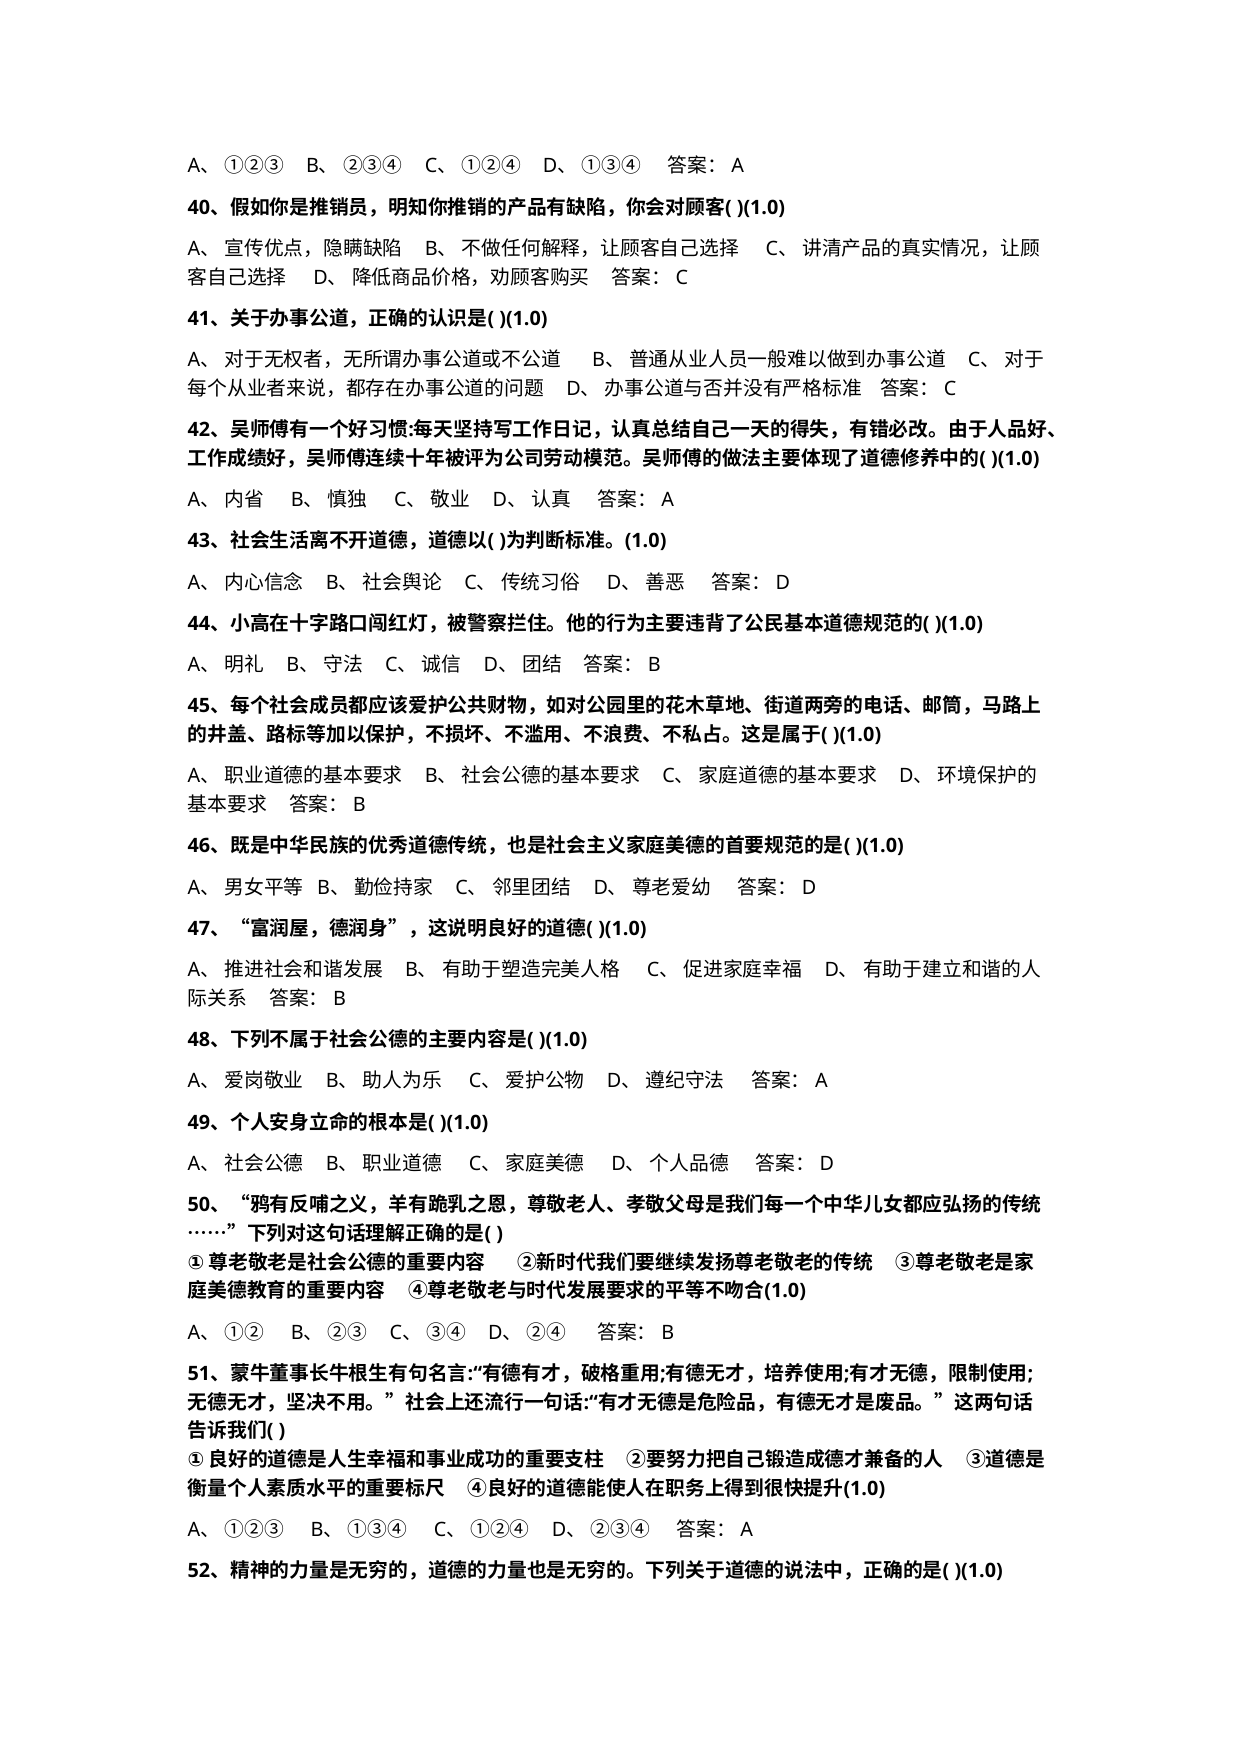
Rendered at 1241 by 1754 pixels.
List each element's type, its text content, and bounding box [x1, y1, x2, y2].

text A、 推进社会和谐发展 B、 有助于塑造完美人格 C、 促进家庭幸福 D、 有助于建立和谐的人际关系 答案： B [187, 954, 1053, 1011]
text 49、个人安身立命的根本是( )(1.0) [187, 1106, 1053, 1135]
text A、 ①②③ B、 ②③④ C、 ①②④ D、 ①③④ 答案： A [187, 150, 1053, 179]
text 40、假如你是推销员，明知你推销的产品有缺陷，你会对顾客( )(1.0) [187, 191, 1053, 220]
text A、 内省 B、 慎独 C、 敬业 D、 认真 答案： A [187, 484, 1053, 512]
text 43、社会生活离不开道德，道德以( )为判断标准。(1.0) [187, 525, 1053, 554]
text A、 ①② B、 ②③ C、 ③④ D、 ②④ 答案： B [187, 1316, 1053, 1345]
text A、 社会公德 B、 职业道德 C、 家庭美德 D、 个人品德 答案： D [187, 1147, 1053, 1176]
text A、 明礼 B、 守法 C、 诚信 D、 团结 答案： B [187, 649, 1053, 677]
text A、 男女平等 B、 勤俭持家 C、 邻里团结 D、 尊老爱幼 答案： D [187, 871, 1053, 900]
text A、 内心信念 B、 社会舆论 C、 传统习俗 D、 善恶 答案： D [187, 566, 1053, 595]
text A、 爱岗敬业 B、 助人为乐 C、 爱护公物 D、 遵纪守法 答案： A [187, 1065, 1053, 1094]
text A、 对于无权者，无所谓办事公道或不公道 B、 普通从业人员一般难以做到办事公道 C、 对于每个从业者来说，都存在办事公道的问题 D、 办事公道与否并没有严格标准 答案： C [187, 344, 1053, 401]
text 52、精神的力量是无穷的，道德的力量也是无穷的。下列关于道德的说法中，正确的是( )(1.0) [187, 1555, 1053, 1584]
text 46、既是中华民族的优秀道德传统，也是社会主义家庭美德的首要规范的是( )(1.0) [187, 830, 1053, 859]
text A、 职业道德的基本要求 B、 社会公德的基本要求 C、 家庭道德的基本要求 D、 环境保护的基本要求 答案： B [187, 760, 1053, 817]
text 47、“富润屋，德润身”，这说明良好的道德( )(1.0) [187, 912, 1053, 941]
text 51、蒙牛董事长牛根生有句名言:“有德有才，破格重用;有德无才，培养使用;有才无德，限制使用;无德无才，坚决不用。”社会上还流行一句话:“有才无德是危险品，有德无才是废品。”这两句话告诉我们( ) ①良好的道德是人生幸福和事业成功的重要支柱 ②要努力把自己锻造成德才兼备的人 ③道德是衡量个人素质水平的重要标尺 ④良好的道德能使人在职务上得到很快提升(1.0) [187, 1357, 1053, 1501]
text 45、每个社会成员都应该爱护公共财物，如对公园里的花木草地、街道两旁的电话、邮筒，马路上的井盖、路标等加以保护，不损坏、不滥用、不浪费、不私占。这是属于( )(1.0) [187, 690, 1053, 747]
text 48、下列不属于社会公德的主要内容是( )(1.0) [187, 1024, 1053, 1052]
text A、 宣传优点，隐瞒缺陷 B、 不做任何解释，让顾客自己选择 C、 讲清产品的真实情况，让顾客自己选择 D、 降低商品价格，劝顾客购买 答案： C [187, 232, 1053, 290]
text A、 ①②③ B、 ①③④ C、 ①②④ D、 ②③④ 答案： A [187, 1514, 1053, 1542]
text 41、关于办事公道，正确的认识是( )(1.0) [187, 302, 1053, 331]
text 44、小高在十字路口闯红灯，被警察拦住。他的行为主要违背了公民基本道德规范的( )(1.0) [187, 607, 1053, 636]
text 50、“鸦有反哺之义，羊有跪乳之恩，尊敬老人、孝敬父母是我们每一个中华儿女都应弘扬的传统……”下列对这句话理解正确的是( ) ①尊老敬老是社会公德的重要内容 ②新时代我们要继续发扬尊老敬老的传统 ③尊老敬老是家庭美德教育的重要内容 ④尊老敬老与时代发展要求的平等不吻合(1.0) [187, 1189, 1053, 1304]
text 42、吴师傅有一个好习惯:每天坚持写工作日记，认真总结自己一天的得失，有错必改。由于人品好、工作成绩好，吴师傅连续十年被评为公司劳动模范。吴师傅的做法主要体现了道德修养中的( )(1.0) [187, 414, 1053, 471]
